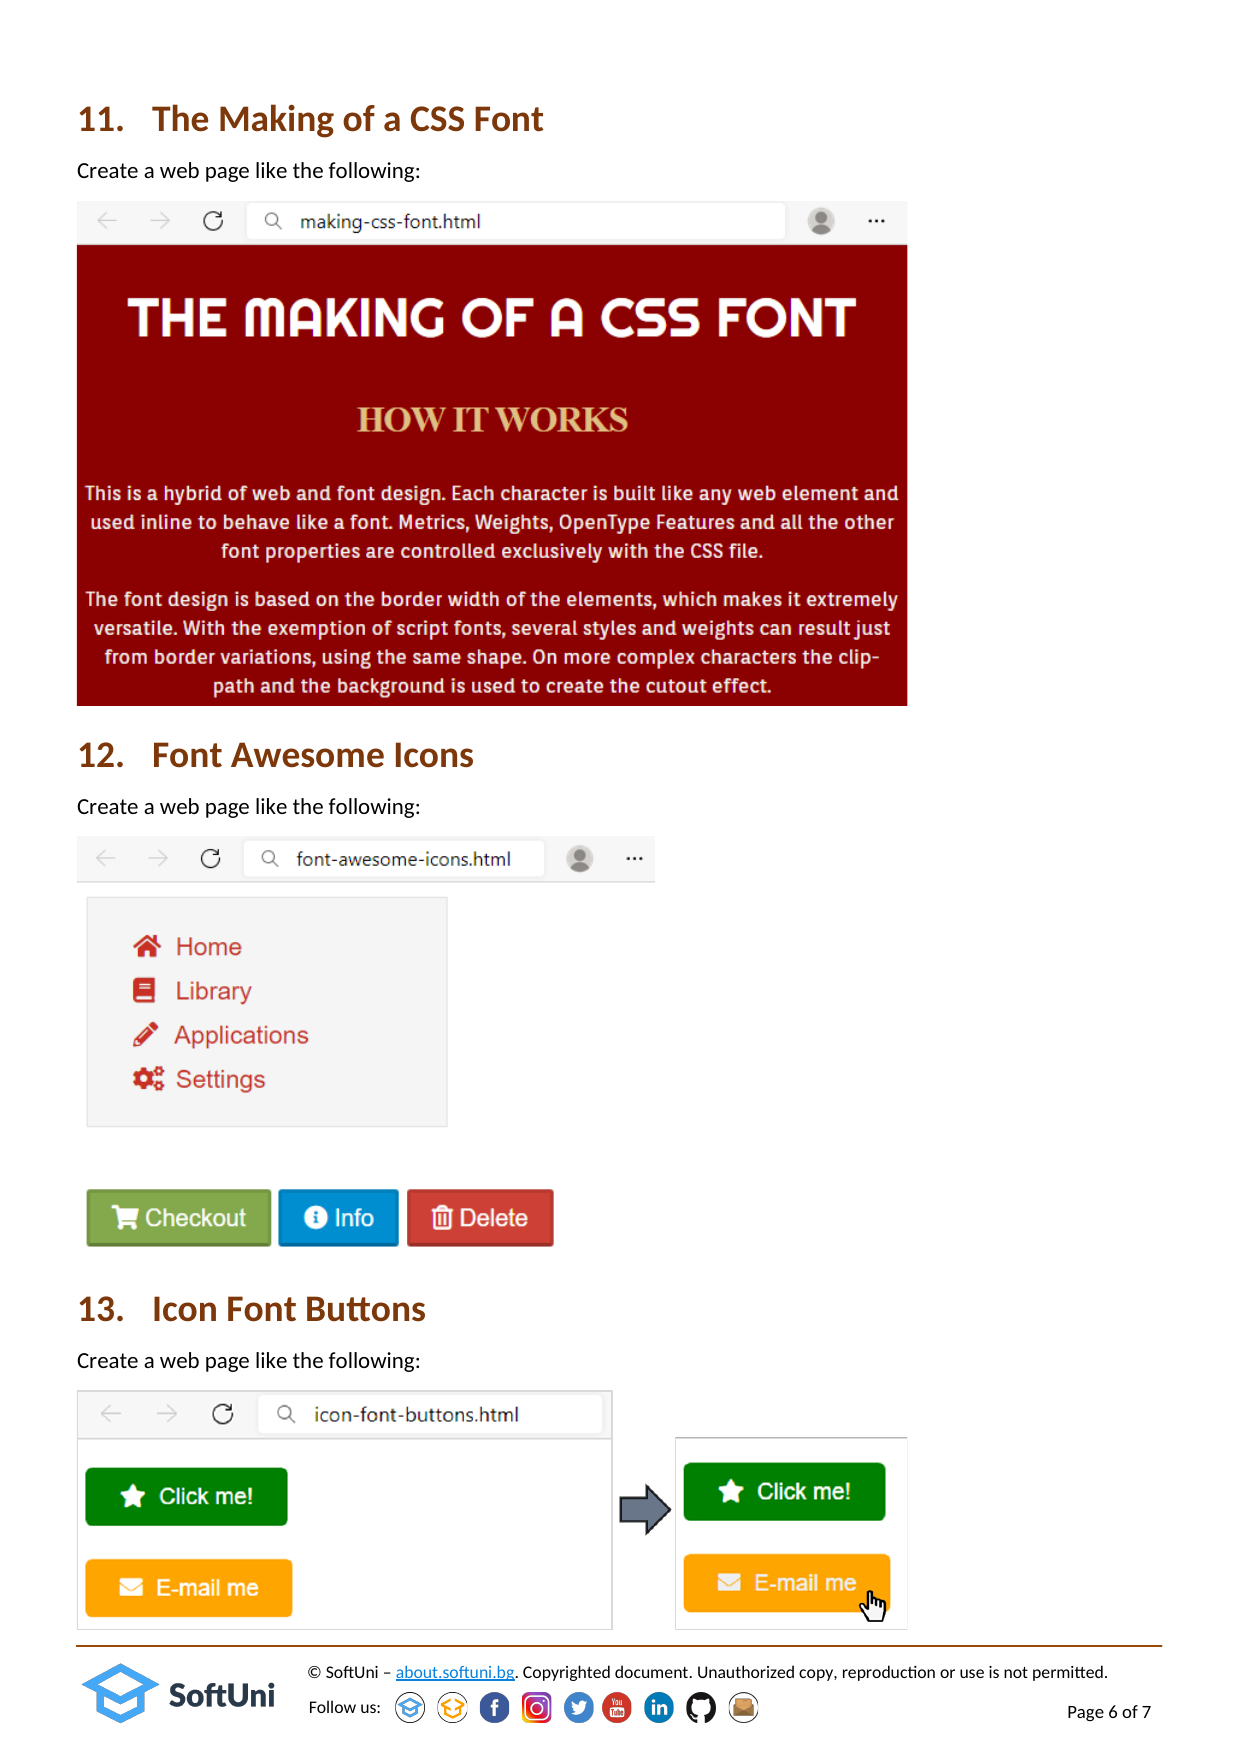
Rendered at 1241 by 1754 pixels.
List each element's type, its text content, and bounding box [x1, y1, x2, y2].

picture [658, 1705, 667, 1714]
picture [665, 1692, 674, 1701]
picture [437, 1692, 468, 1723]
picture [644, 1692, 653, 1701]
picture [76, 1390, 908, 1630]
picture [728, 1692, 759, 1723]
picture [522, 1692, 552, 1723]
subtitle The Making of a CSS Font [77, 95, 1163, 141]
picture [76, 836, 655, 1261]
picture [76, 201, 908, 706]
picture [686, 1692, 716, 1723]
picture [564, 1692, 594, 1723]
text Create a web page like the following: [77, 792, 1163, 820]
picture [479, 1692, 510, 1723]
picture [665, 1714, 674, 1723]
picture [395, 1692, 425, 1723]
picture [644, 1714, 653, 1723]
subtitle Font Awesome Icons [77, 731, 1163, 777]
text Create a web page like the following: [77, 1346, 1163, 1374]
picture [75, 1658, 281, 1729]
picture [602, 1692, 632, 1723]
text Create a web page like the following: [77, 156, 1163, 184]
subtitle Icon Font Buttons [77, 1285, 1163, 1331]
